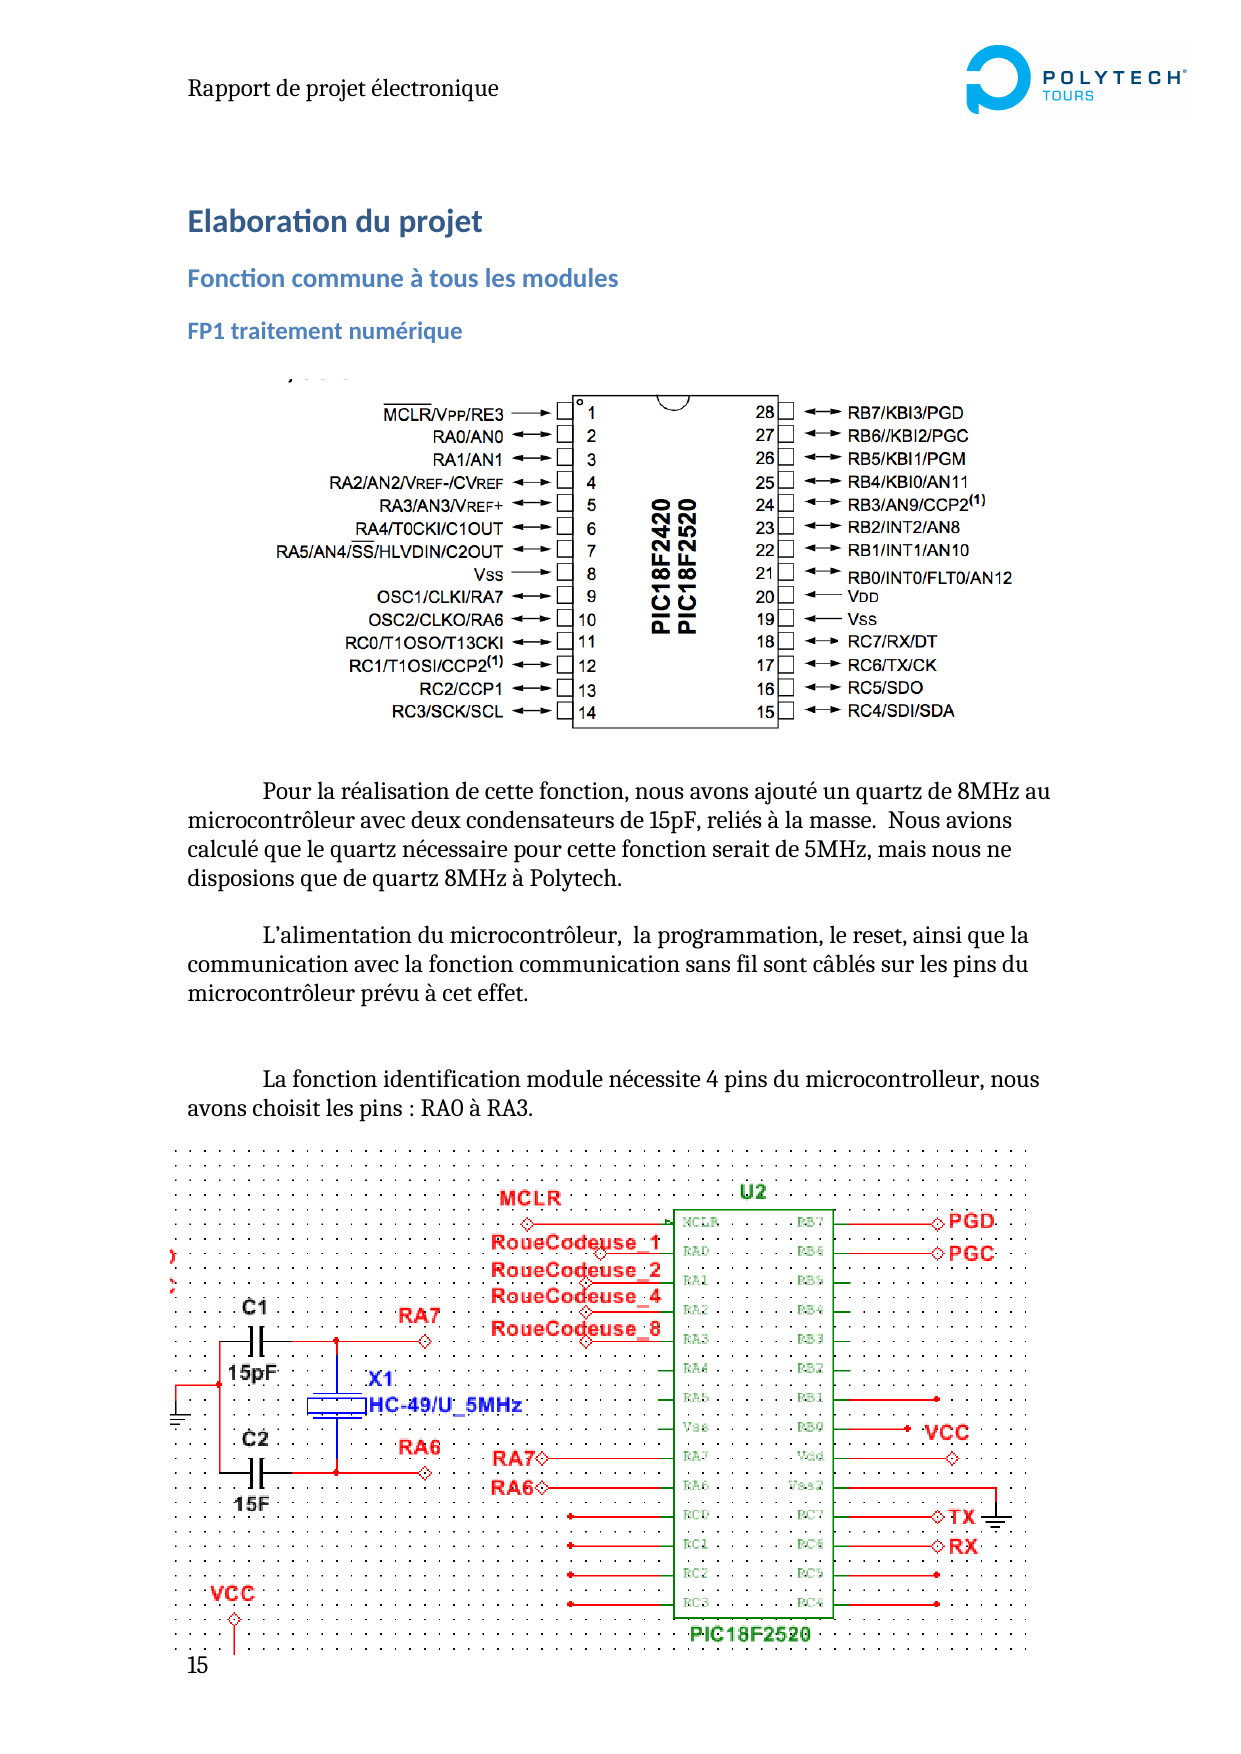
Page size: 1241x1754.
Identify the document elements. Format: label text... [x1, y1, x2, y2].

subtitle Fonction commune à tous les modules [187, 262, 1053, 294]
picture [243, 379, 1048, 738]
subtitle FP1 traitement numérique [187, 315, 1053, 346]
text Pour la réalisation de cette fonction, nous avons ajouté un quartz de 8MHz au microcontrôleur avec deux condensateurs de 15pF, reliés à la masse. Nous avions calculé que le quartz nécessaire pour cette fonction serait de 5MHz, mais nous ne disposions que de quartz 8MHz à Polytech. [187, 777, 1053, 892]
picture [168, 1145, 1030, 1654]
text L’alimentation du microcontrôleur, la programmation, le reset, ainsi que la communication avec la fonction communication sans fil sont câblés sur les pins du microcontrôleur prévu à cet effet. [187, 921, 1053, 1007]
text La fonction identification module nécessite 4 pins du microcontrolleur, nous avons choisit les pins : RA0 à RA3. [187, 1065, 1053, 1122]
picture [958, 39, 1190, 121]
subtitle Elaboration du projet [187, 200, 1053, 241]
